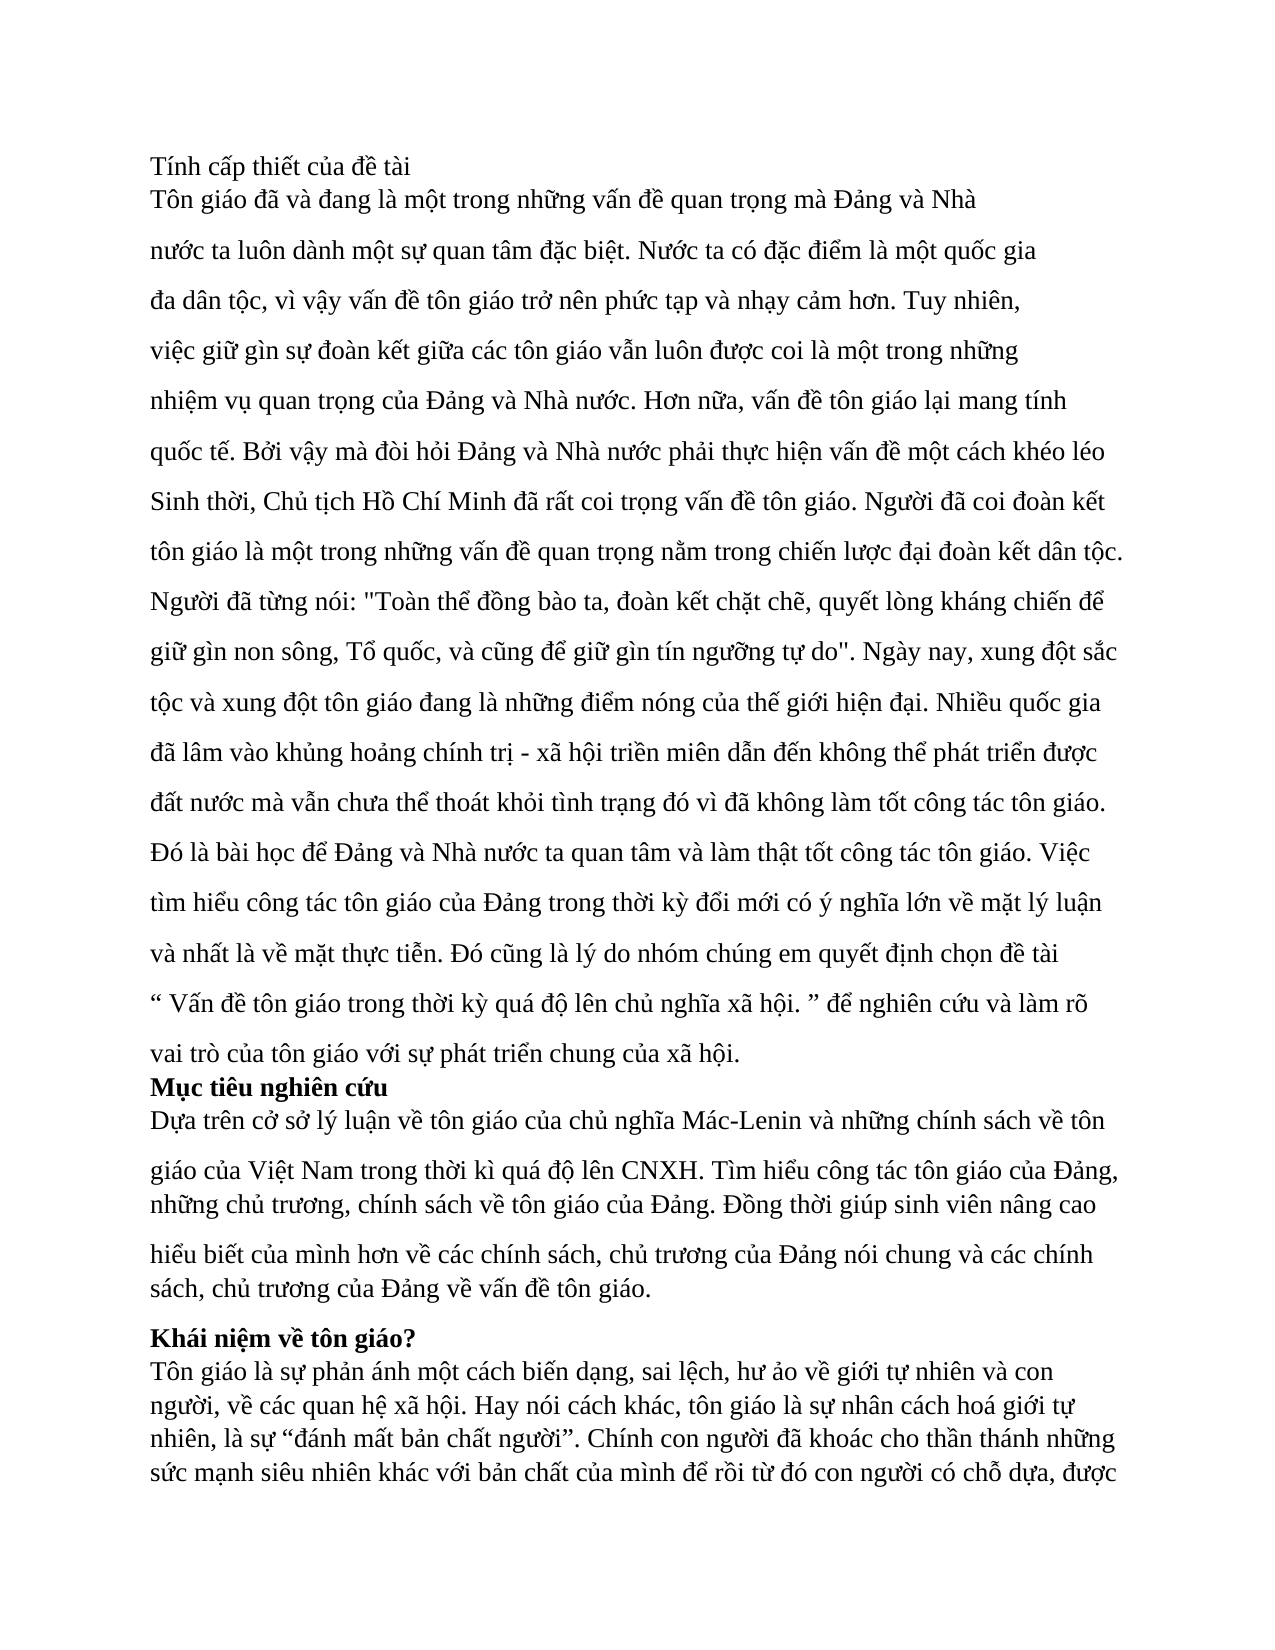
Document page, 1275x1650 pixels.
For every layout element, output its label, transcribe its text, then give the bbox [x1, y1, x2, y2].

text nhiệm vụ quan trọng của Đảng và Nhà nước. Hơn nữa, vấn đề tôn giáo lại mang tính [150, 384, 1125, 416]
text đã lâm vào khủng hoảng chính trị - xã hội triền miên dẫn đến không thể phát triển được [150, 736, 1125, 767]
text Người đã từng nói: "Toàn thể đồng bào ta, đoàn kết chặt chẽ, quyết lòng kháng chiến để [150, 585, 1125, 616]
text đất nước mà vẫn chưa thể thoát khỏi tình trạng đó vì đã không làm tốt công tác tôn giáo. [150, 786, 1125, 817]
text tôn giáo là một trong những vấn đề quan trọng nằm trong chiến lược đại đoàn kết dân tộc. [150, 535, 1125, 566]
text và nhất là về mặt thực tiễn. Đó cũng là lý do nhóm chúng em quyết định chọn đề tài [150, 937, 1125, 968]
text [150, 1322, 1125, 1487]
text vai trò của tôn giáo với sự phát triển chung của xã hội. Mục tiêu nghiên cứu Dựa trên cở sở lý luận về tôn giáo của chủ nghĩa Mác-Lenin và những chính sách về tôn [150, 1037, 1125, 1135]
text “ Vấn đề tôn giáo trong thời kỳ quá độ lên chủ nghĩa xã hội. ” để nghiên cứu và làm rõ [150, 987, 1125, 1018]
text Sinh thời, Chủ tịch Hồ Chí Minh đã rất coi trọng vấn đề tôn giáo. Người đã coi đoàn kết [150, 485, 1125, 516]
text quốc tế. Bởi vậy mà đòi hỏi Đảng và Nhà nước phải thực hiện vấn đề một cách khéo léo [150, 434, 1125, 466]
text đa dân tộc, vì vậy vấn đề tôn giáo trở nên phức tạp và nhạy cảm hơn. Tuy nhiên, [150, 284, 1125, 315]
text Tính cấp thiết của đề tài Tôn giáo đã và đang là một trong những vấn đề quan trọng mà Đảng và Nhà [150, 150, 1125, 215]
text giữ gìn non sông, Tổ quốc, và cũng để giữ gìn tín ngưỡng tự do". Ngày nay, xung đột sắc [150, 635, 1125, 667]
text tìm hiểu công tác tôn giáo của Đảng trong thời kỳ đổi mới có ý nghĩa lớn về mặt lý luận [150, 886, 1125, 918]
text tộc và xung đột tôn giáo đang là những điểm nóng của thế giới hiện đại. Nhiều quốc gia [150, 686, 1125, 717]
text giáo của Việt Nam trong thời kì quá độ lên CNXH. Tìm hiểu công tác tôn giáo của Đảng, những chủ trương, chính sách về tôn giáo của Đảng. Đồng thời giúp sinh viên nâng cao [150, 1154, 1125, 1219]
text việc giữ gìn sự đoàn kết giữa các tôn giáo vẫn luôn được coi là một trong những [150, 334, 1125, 365]
text nước ta luôn dành một sự quan tâm đặc biệt. Nước ta có đặc điểm là một quốc gia [150, 234, 1125, 265]
text Đó là bài học để Đảng và Nhà nước ta quan tâm và làm thật tốt công tác tôn giáo. Việc [150, 836, 1125, 867]
text hiểu biết của mình hơn về các chính sách, chủ trương của Đảng nói chung và các chính sách, chủ trương của Đảng về vấn đề tôn giáo. [150, 1238, 1125, 1303]
